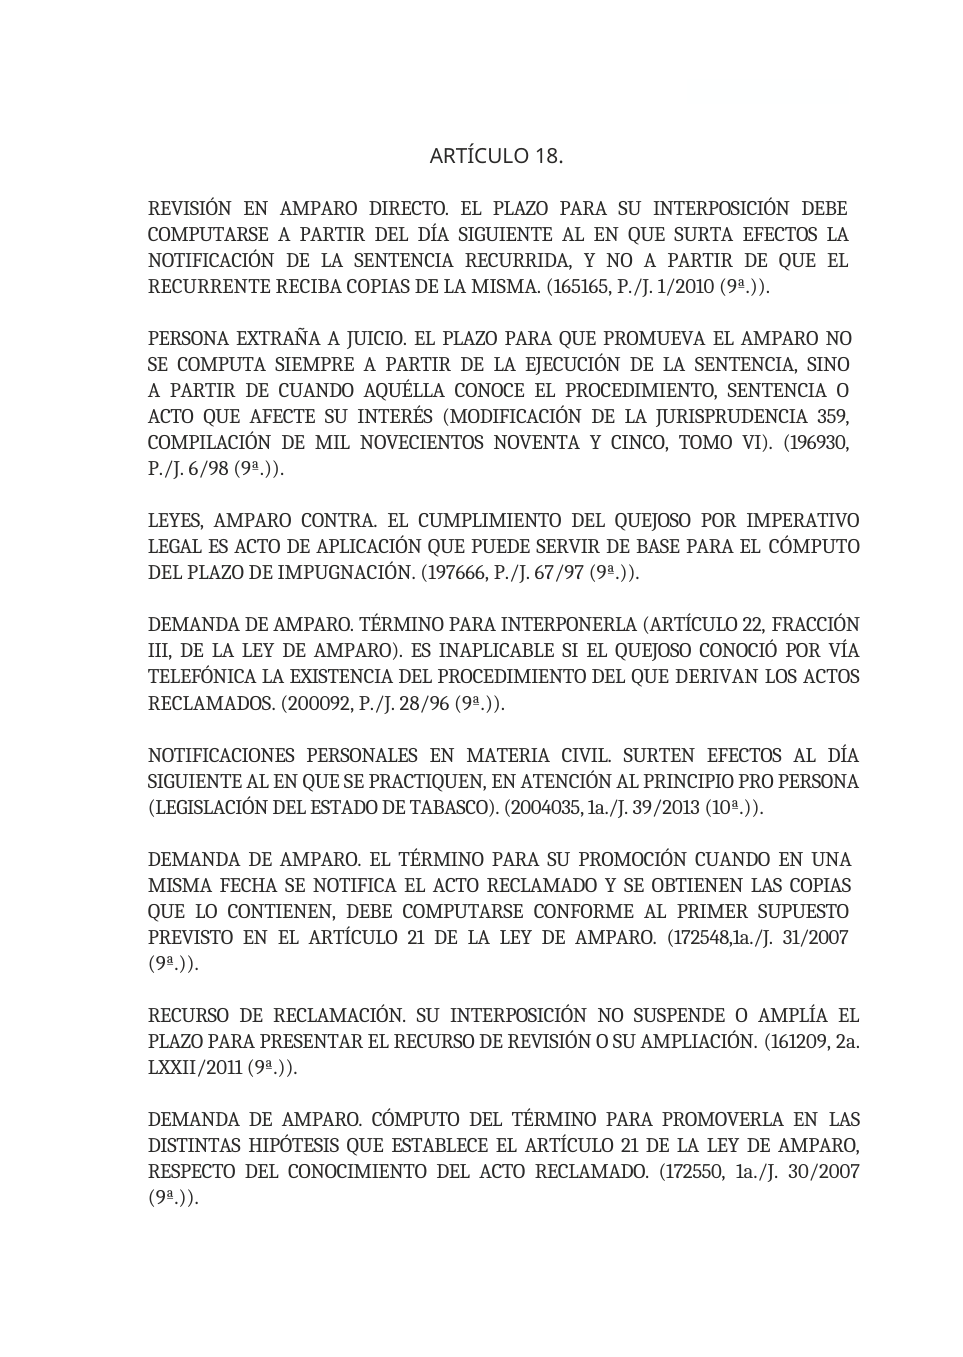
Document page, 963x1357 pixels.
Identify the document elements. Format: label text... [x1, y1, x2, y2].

text RECURSO DE RECLAMACIÓN. SU INTERPOSICIÓN NO SUSPENDE O AMPLÍA EL PLAZO PARA PRESENTAR EL RECURSO DE REVISIÓN O SU AMPLIACIÓN. (161209, 2a. LXXII/2011 (9ª.)). [148, 1002, 860, 1080]
text DEMANDA DE AMPARO. EL TÉRMINO PARA SU PROMOCIÓN CUANDO EN UNA MISMA FECHA SE NOTIFICA EL ACTO RECLAMADO Y SE OBTIENEN LAS COPIAS QUE LO CONTIENEN, DEBE COMPUTARSE CONFORME AL PRIMER SUPUESTO PREVISTO EN EL ARTÍCULO 21 DE LA LEY DE AMPARO. (172548,1a./J. 31/2007 (9ª.)). [148, 845, 860, 976]
text DEMANDA DE AMPARO. CÓMPUTO DEL TÉRMINO PARA PROMOVERLA EN LAS DISTINTAS HIPÓTESIS QUE ESTABLECE EL ARTÍCULO 21 DE LA LEY DE AMPARO, RESPECTO DEL CONOCIMIENTO DEL ACTO RECLAMADO. (172550, 1a./J. 30/2007 (9ª.)). [148, 1106, 860, 1210]
text REVISIÓN EN AMPARO DIRECTO. EL PLAZO PARA SU INTERPOSICIÓN DEBE COMPUTARSE A PARTIR DEL DÍA SIGUIENTE AL EN QUE SURTA EFECTOS LA NOTIFICACIÓN DE LA SENTENCIA RECURRIDA, Y NO A PARTIR DE QUE EL RECURRENTE RECIBA COPIAS DE LA MISMA. (165165, P./J. 1/2010 (9ª.)). [148, 194, 860, 298]
text PERSONA EXTRAÑA A JUICIO. EL PLAZO PARA QUE PROMUEVA EL AMPARO NO SE COMPUTA SIEMPRE A PARTIR DE LA EJECUCIÓN DE LA SENTENCIA, SINO A PARTIR DE CUANDO AQUÉLLA CONOCE EL PROCEDIMIENTO, SENTENCIA O ACTO QUE AFECTE SU INTERÉS (MODIFICACIÓN DE LA JURISPRUDENCIA 359, COMPILACIÓN DE MIL NOVECIENTOS NOVENTA Y CINCO, TOMO VI). (196930, P./J. 6/98 (9ª.)). [148, 324, 860, 481]
text LEYES, AMPARO CONTRA. EL CUMPLIMIENTO DEL QUEJOSO POR IMPERATIVO LEGAL ES ACTO DE APLICACIÓN QUE PUEDE SERVIR DE BASE PARA EL CÓMPUTO DEL PLAZO DE IMPUGNACIÓN. (197666, P./J. 67/97 (9ª.)). [148, 507, 860, 585]
text ARTÍCULO 18. [429, 144, 864, 168]
text DEMANDA DE AMPARO. TÉRMINO PARA INTERPONERLA (ARTÍCULO 22, FRACCIÓN III, DE LA LEY DE AMPARO). ES INAPLICABLE SI EL QUEJOSO CONOCIÓ POR VÍA TELEFÓNICA LA EXISTENCIA DEL PROCEDIMIENTO DEL QUE DERIVAN LOS ACTOS RECLAMADOS. (200092, P./J. 28/96 (9ª.)). [148, 611, 860, 715]
text NOTIFICACIONES PERSONALES EN MATERIA CIVIL. SURTEN EFECTOS AL DÍA SIGUIENTE AL EN QUE SE PRACTIQUEN, EN ATENCIÓN AL PRINCIPIO PRO PERSONA (LEGISLACIÓN DEL ESTADO DE TABASCO). (2004035, 1a./J. 39/2013 (10ª.)). [148, 741, 860, 819]
